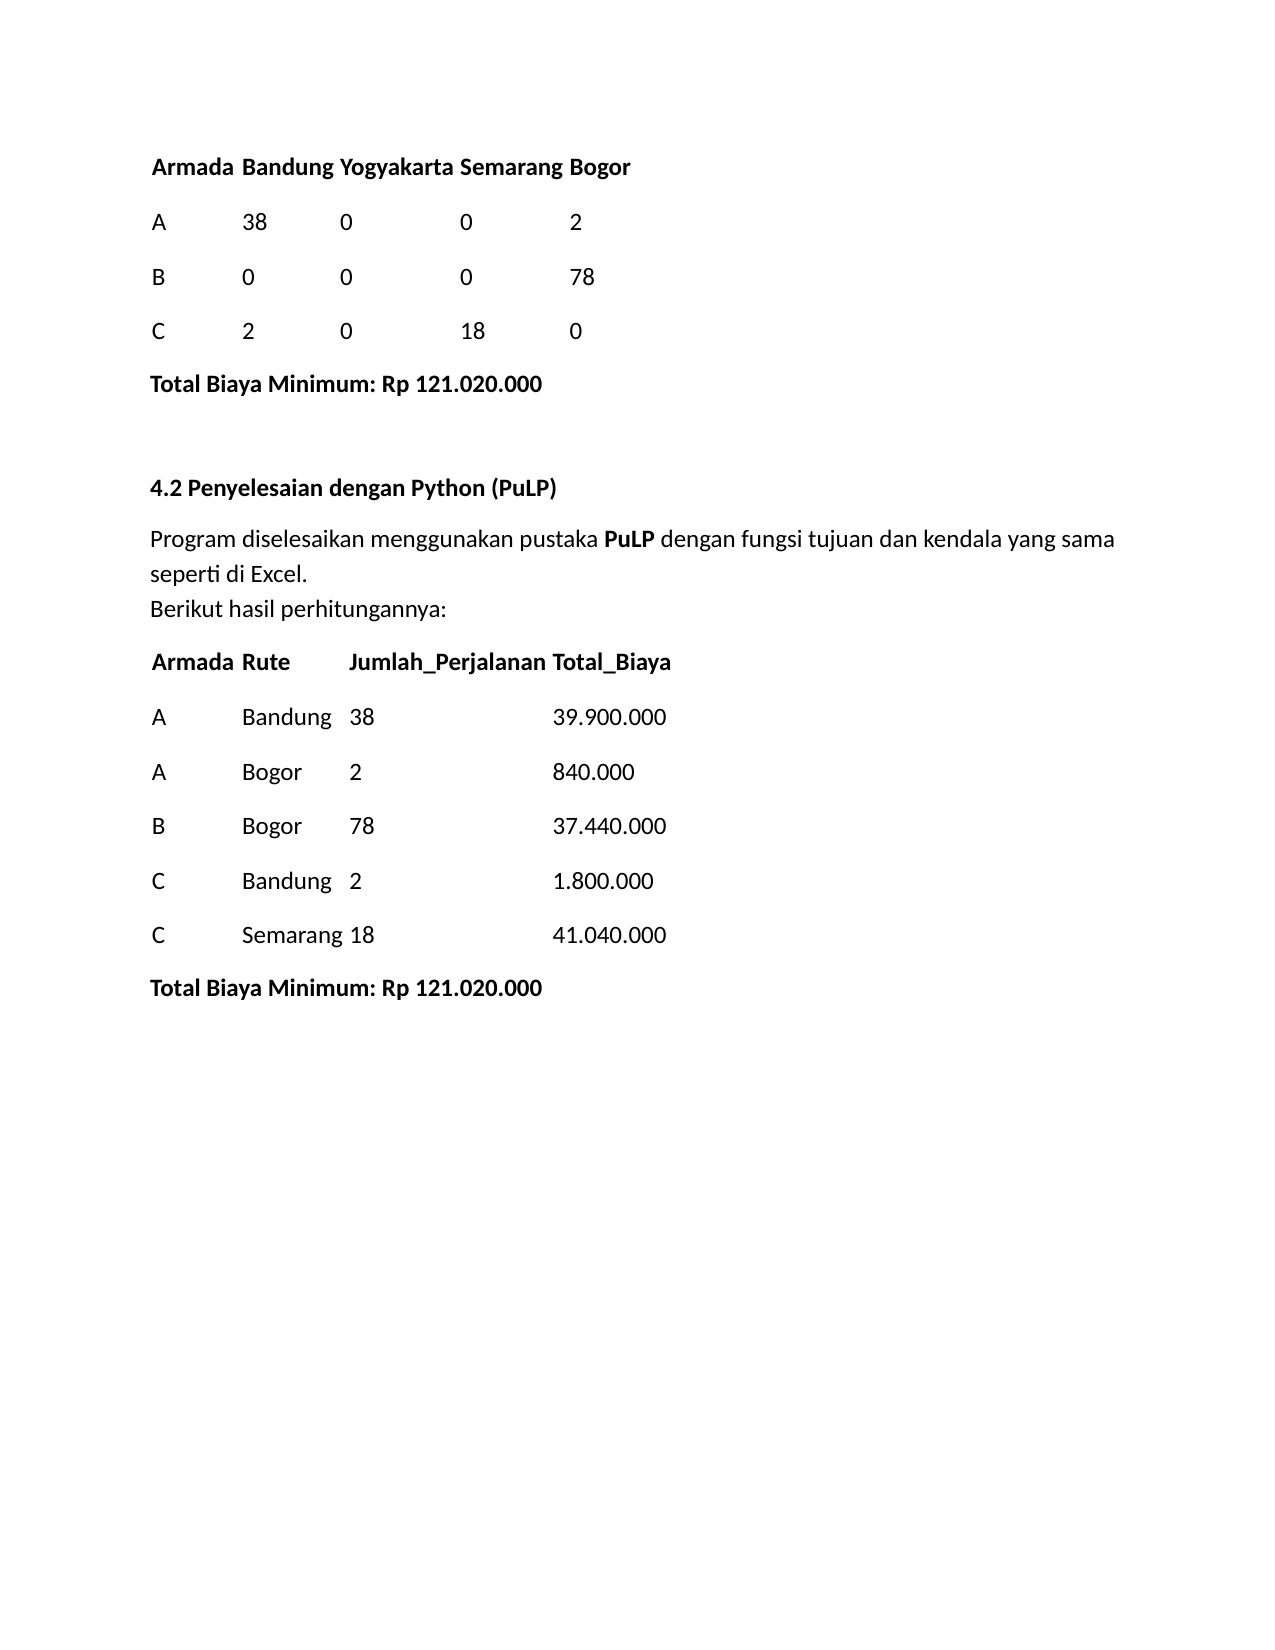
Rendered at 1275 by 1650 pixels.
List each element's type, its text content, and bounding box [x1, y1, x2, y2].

table_cell 2 [568, 205, 637, 259]
table_cell 38 [240, 205, 338, 259]
table_header Bogor [568, 150, 637, 204]
table_cell 18 [348, 918, 551, 972]
table_cell 39.900.000 [551, 700, 678, 754]
table_header Rute [240, 645, 348, 699]
table_header Total_Biaya [551, 645, 678, 699]
table_header Semarang [459, 150, 568, 204]
table_cell 1.800.000 [551, 863, 678, 918]
table_cell 38 [348, 700, 551, 754]
table_cell C [150, 863, 240, 918]
table_header Jumlah_Perjalanan [348, 645, 551, 699]
table_cell 41.040.000 [551, 918, 678, 972]
table_cell Semarang [240, 918, 348, 972]
table_cell Bogor [240, 809, 348, 863]
table_cell B [150, 809, 240, 863]
table_cell 0 [240, 259, 338, 314]
table_cell 2 [348, 863, 551, 918]
table_cell C [150, 918, 240, 972]
table_cell 0 [339, 205, 458, 259]
table_cell A [150, 205, 240, 259]
table_cell 0 [459, 259, 568, 314]
table_cell 0 [568, 314, 637, 368]
table_cell Bogor [240, 754, 348, 809]
table_header Yogyakarta [339, 150, 458, 204]
table_cell 840.000 [551, 754, 678, 809]
table_cell Bandung [240, 863, 348, 918]
table_cell C [150, 314, 240, 368]
table_cell 2 [240, 314, 338, 368]
text 4.2 Penyelesaian dengan Python (PuLP) [150, 472, 1125, 502]
text Program diselesaikan menggunakan pustaka PuLP dengan fungsi tujuan dan kendala yang sama seperti di Excel. Berikut hasil perhitungannya: [150, 523, 1125, 624]
table_cell 0 [459, 205, 568, 259]
table_cell Bandung [240, 700, 348, 754]
table_cell 0 [339, 259, 458, 314]
table_cell B [150, 259, 240, 314]
table_header Armada [150, 645, 240, 699]
text Total Biaya Minimum: Rp 121.020.000 [150, 972, 1125, 1003]
text Total Biaya Minimum: Rp 121.020.000 [150, 368, 1125, 399]
table_cell 0 [339, 314, 458, 368]
table_cell A [150, 754, 240, 809]
table_cell 78 [348, 809, 551, 863]
table_cell A [150, 700, 240, 754]
table_cell 37.440.000 [551, 809, 678, 863]
table_header Armada [150, 150, 240, 204]
table_cell 2 [348, 754, 551, 809]
table_cell 78 [568, 259, 637, 314]
table_header Bandung [240, 150, 338, 204]
table_cell 18 [459, 314, 568, 368]
